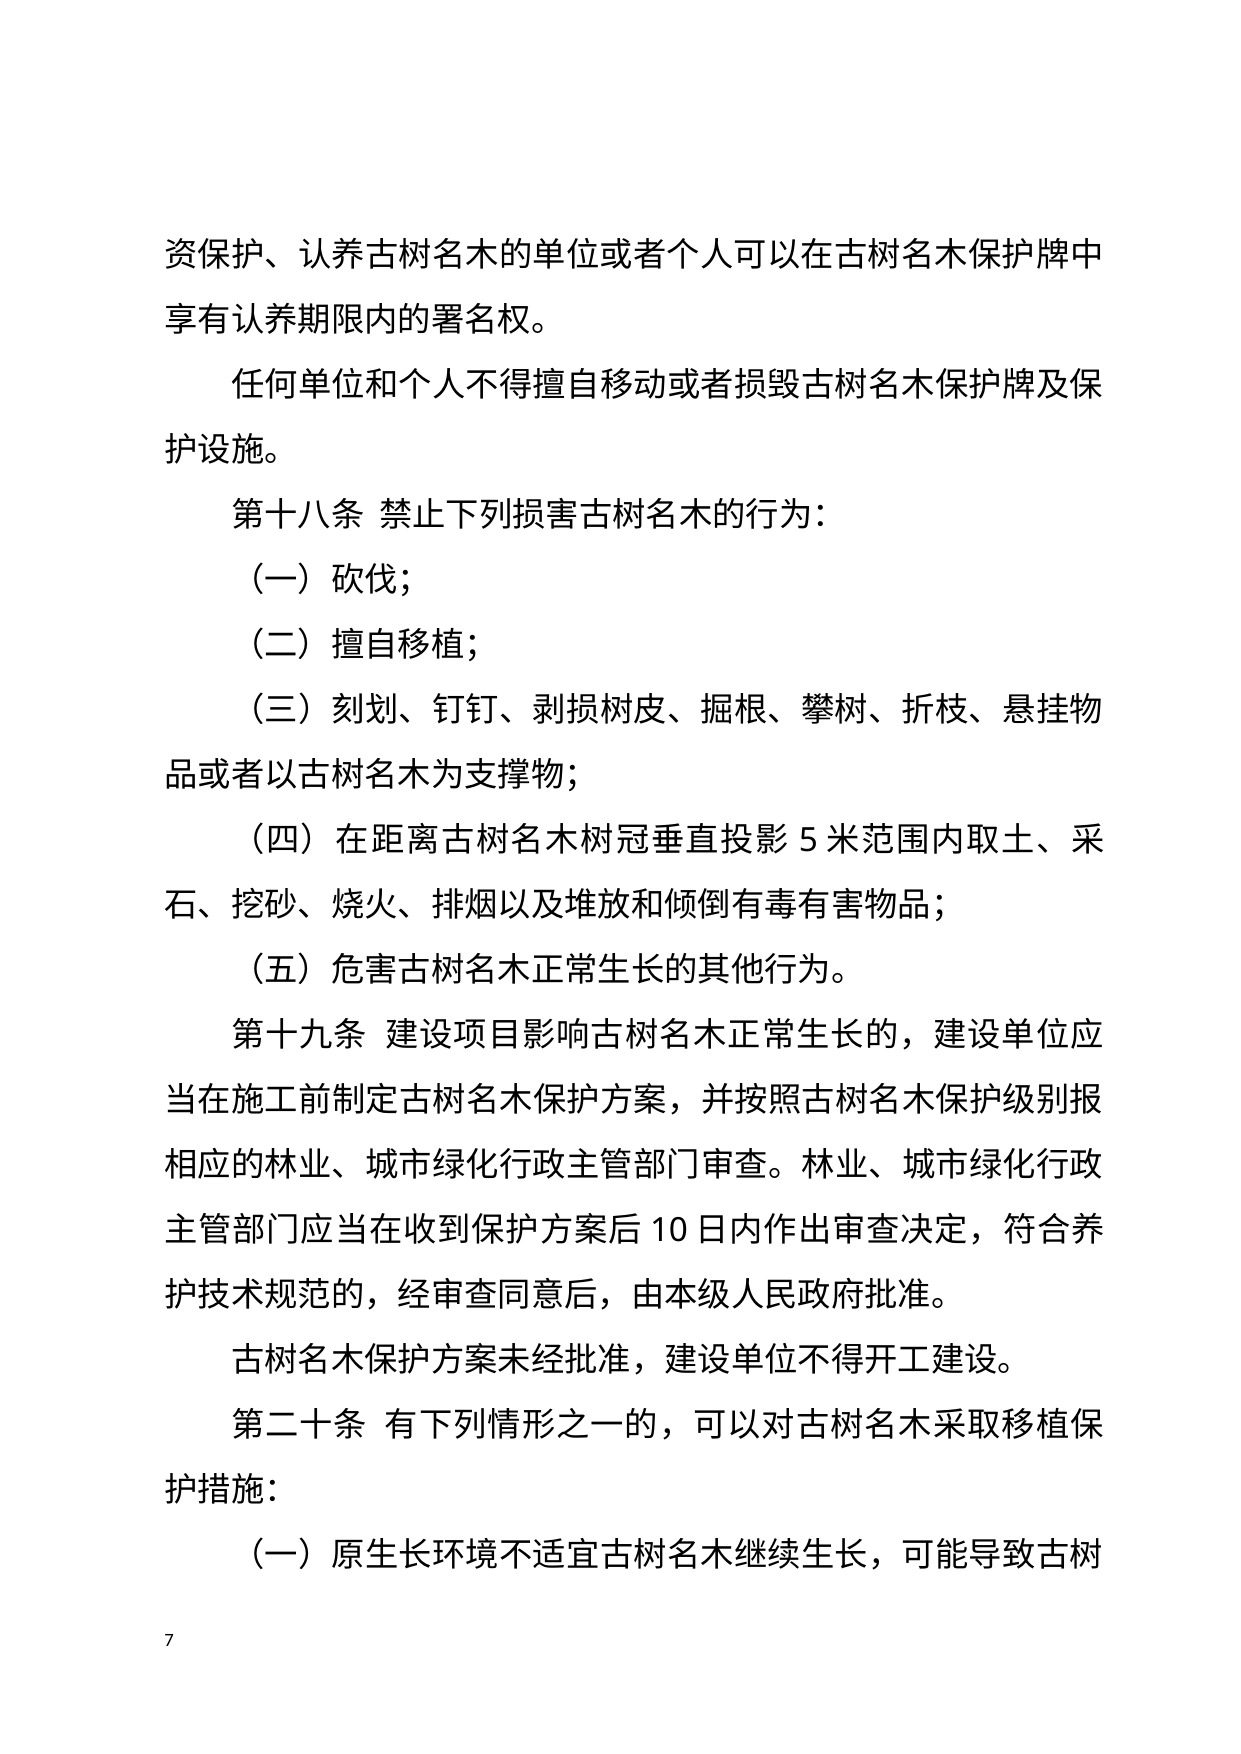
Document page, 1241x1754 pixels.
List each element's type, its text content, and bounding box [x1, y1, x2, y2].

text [164, 1519, 1105, 1584]
text 第二十条 有下列情形之一的，可以对古树名木采取移植保护措施： [164, 1389, 1105, 1519]
text （三）刻划、钉钉、剥损树皮、掘根、攀树、折枝、悬挂物品或者以古树名木为支撑物； [164, 674, 1105, 804]
text （一）砍伐； [164, 544, 1105, 609]
text 第十九条 建设项目影响古树名木正常生长的，建设单位应当在施工前制定古树名木保护方案，并按照古树名木保护级别报相应的林业、城市绿化行政主管部门审查。林业、城市绿化行政主管部门应当在收到保护方案后10日内作出审查决定，符合养护技术规范的，经审查同意后，由本级人民政府批准。 [164, 999, 1105, 1324]
text （五）危害古树名木正常生长的其他行为。 [164, 934, 1105, 999]
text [164, 219, 1105, 349]
text 古树名木保护方案未经批准，建设单位不得开工建设。 [164, 1324, 1105, 1389]
text 任何单位和个人不得擅自移动或者损毁古树名木保护牌及保护设施。 [164, 349, 1105, 479]
text 第十八条 禁止下列损害古树名木的行为： [164, 479, 1105, 544]
text （四）在距离古树名木树冠垂直投影5米范围内取土、采石、挖砂、烧火、排烟以及堆放和倾倒有毒有害物品； [164, 804, 1105, 934]
text （二）擅自移植； [164, 609, 1105, 674]
